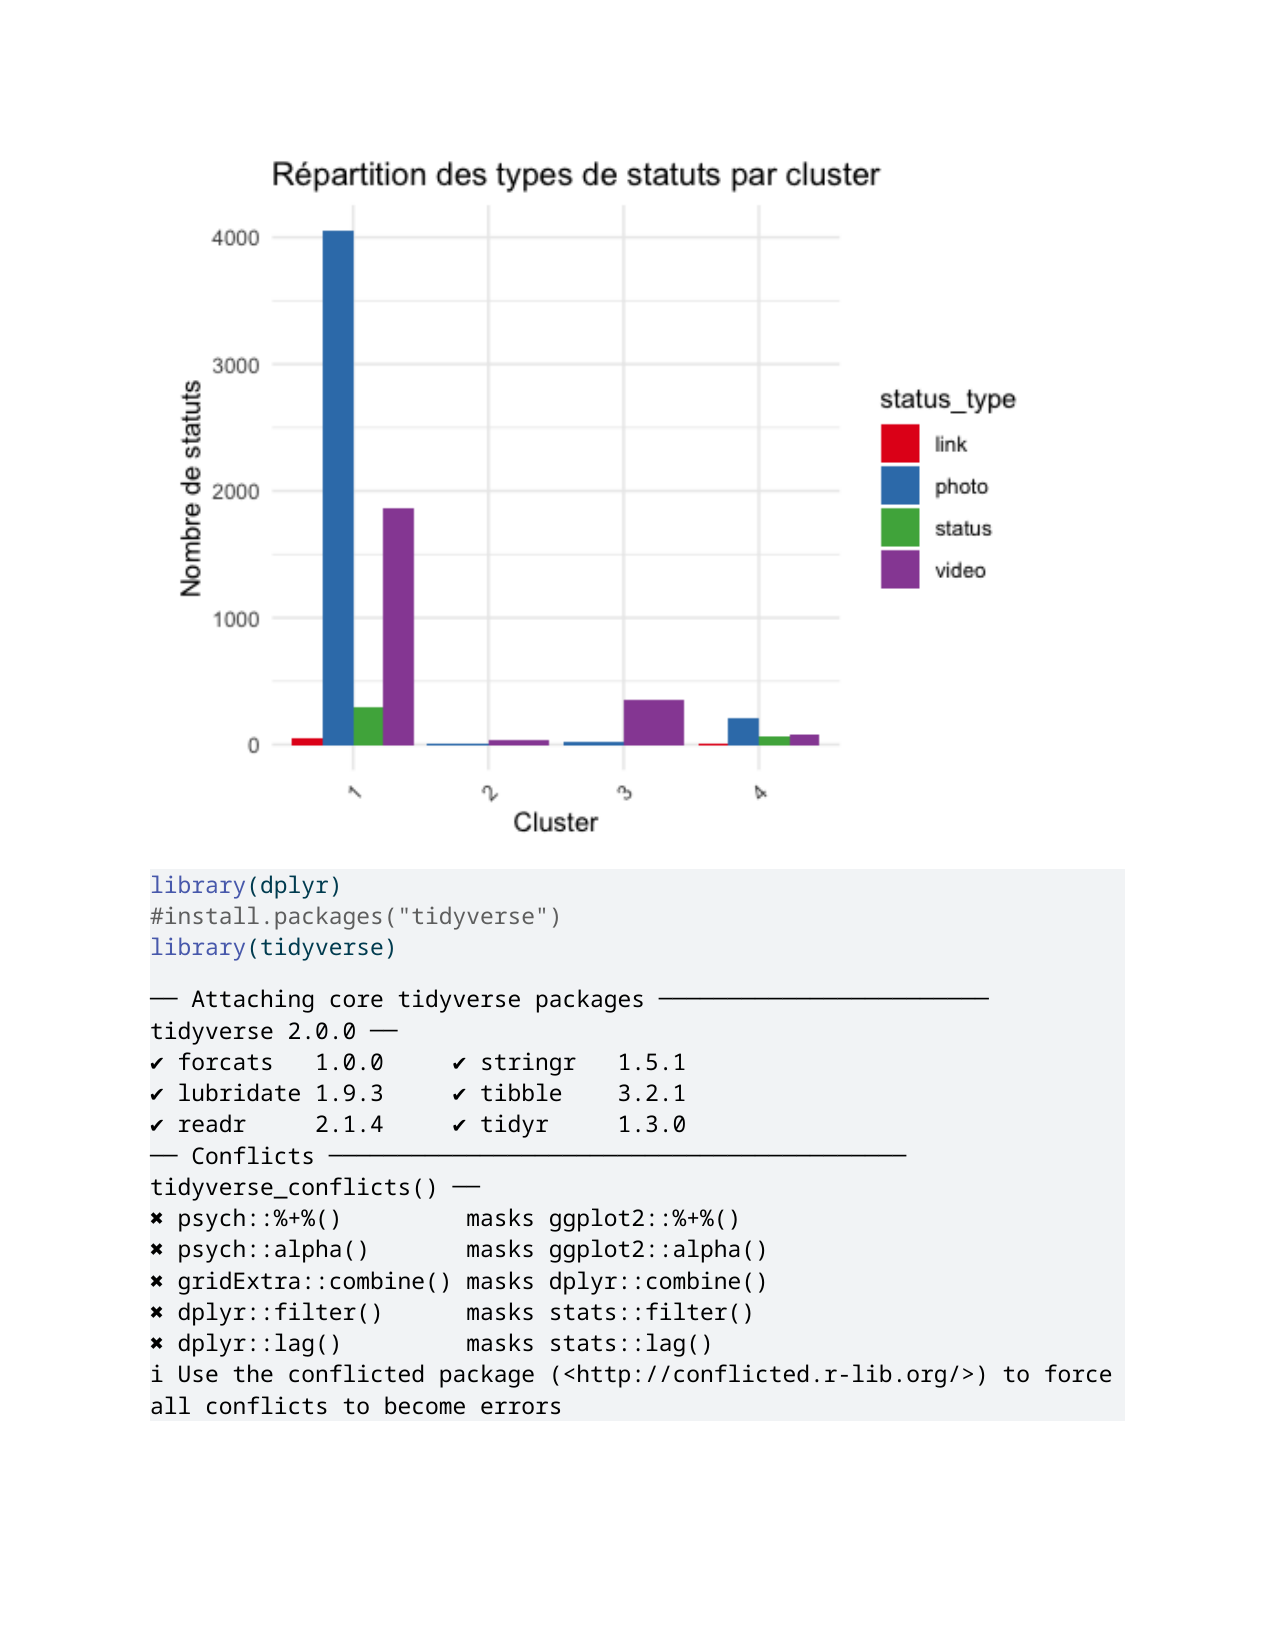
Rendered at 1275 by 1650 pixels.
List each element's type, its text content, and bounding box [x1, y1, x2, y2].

picture [168, 150, 1044, 850]
text library(dplyr) #install.packages("tidyverse") library(tidyverse) [342, 869, 1125, 962]
text ── Attaching core tidyverse packages ──────────────────────── tidyverse 2.0.0 ── ✔ forcats 1.0.0 ✔ stringr 1.5.1 ✔ lubridate 1.9.3 ✔ tibble 3.2.1 ✔ readr 2.1.4 ✔ tidyr 1.3.0 ── Conflicts ────────────────────────────────────────── tidyverse_conflicts() ── ✖ psych::%+%() masks ggplot2::%+%() ✖ psych::alpha() masks ggplot2::alpha() ✖ gridExtra::combine() masks dplyr::combine() ✖ dplyr::filter() masks stats::filter() ✖ dplyr::lag() masks stats::lag() ℹ Use the conflicted package (<http://conflicted.r-lib.org/>) to force all conflicts to become errors [150, 983, 1125, 1421]
